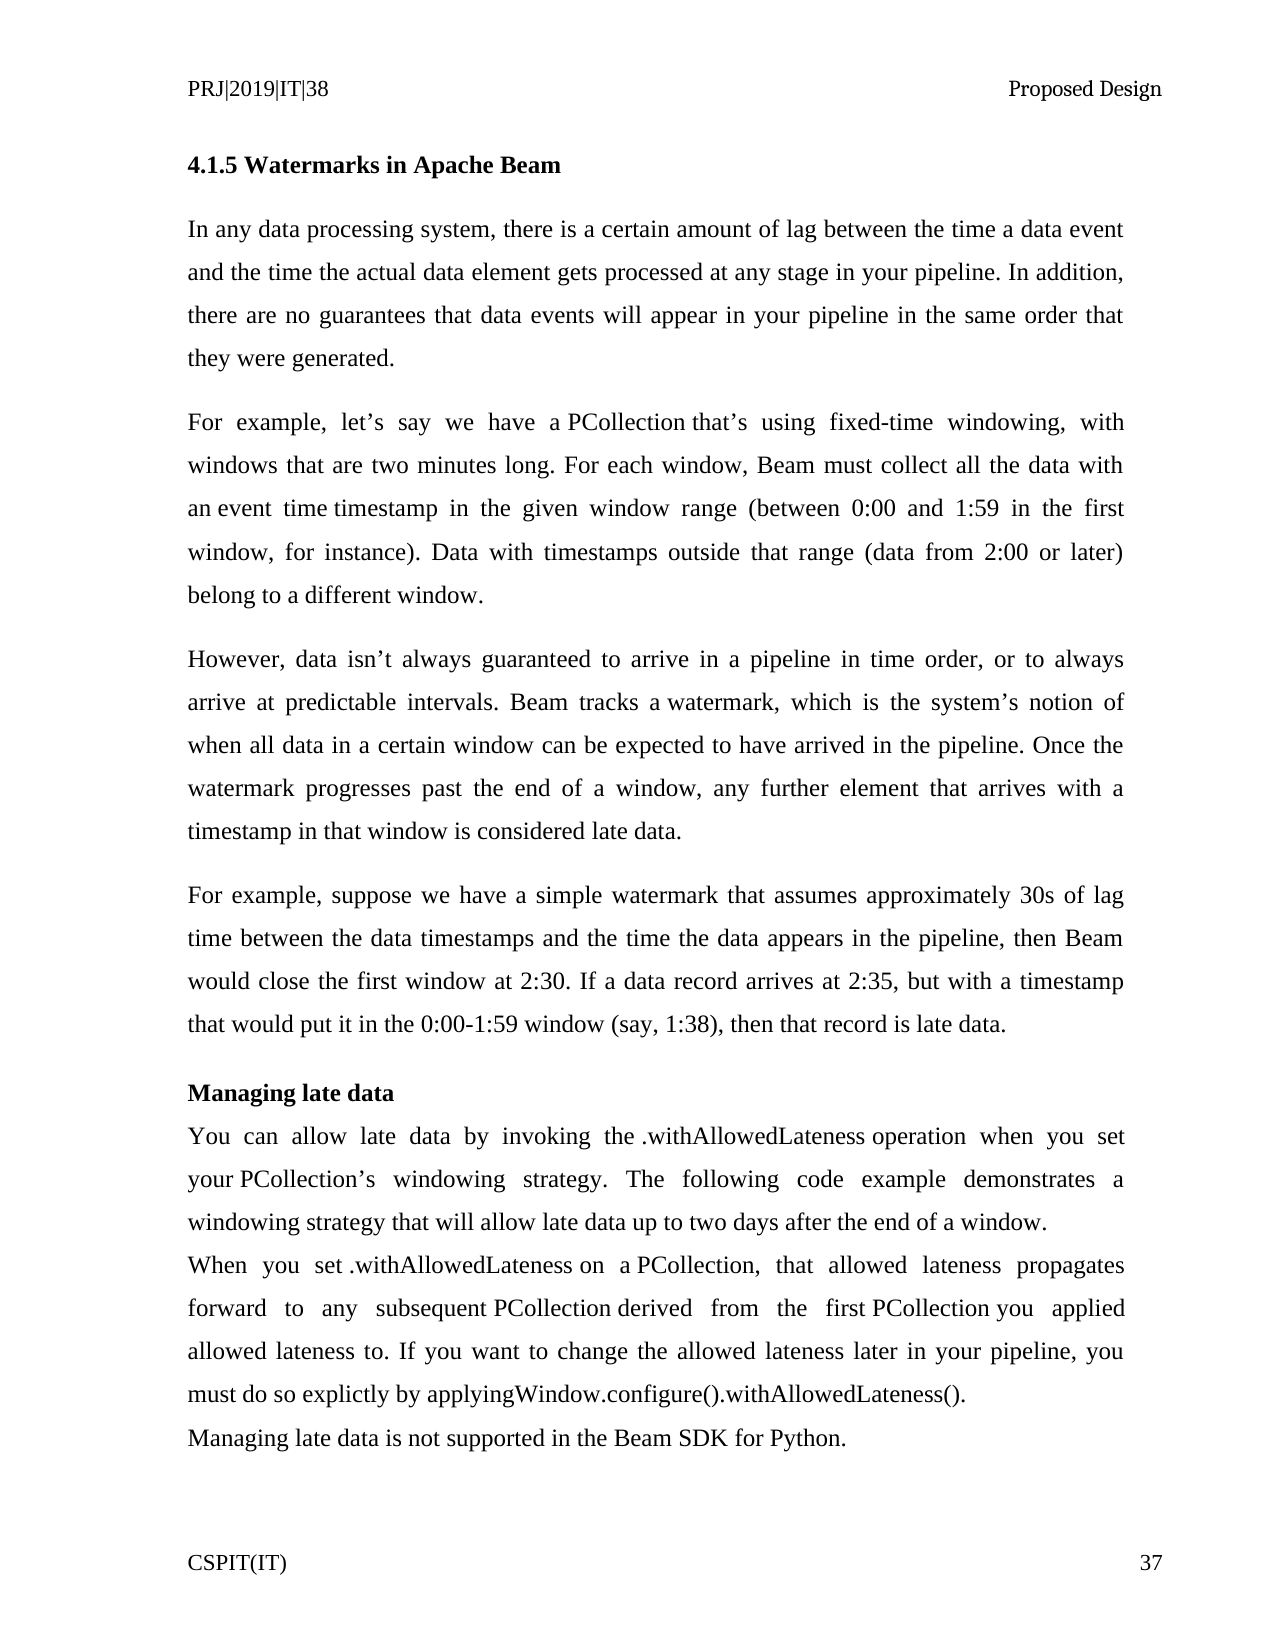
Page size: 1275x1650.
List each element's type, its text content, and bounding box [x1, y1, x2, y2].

text When you set .withAllowedLateness on a PCollection, that allowed lateness propagates forward to any subsequent PCollection derived from the first PCollection you applied allowed lateness to. If you want to change the allowed lateness later in your pipeline, you must do so explictly by applyingWindow.configure().withAllowedLateness(). [187, 1250, 1125, 1408]
text You can allow late data by invoking the .withAllowedLateness operation when you set your PCollection’s windowing strategy. The following code example demonstrates a windowing strategy that will allow late data up to two days after the end of a window. [187, 1121, 1125, 1236]
text 4.1.5 Watermarks in Apache Beam [187, 150, 1125, 179]
text Managing late data [187, 1078, 1125, 1106]
text However, data isn’t always guaranteed to arrive in a pipeline in time order, or to always arrive at predictable intervals. Beam tracks a watermark, which is the system’s notion of when all data in a certain window can be expected to have arrived in the pipeline. Once the watermark progresses past the end of a window, any further element that arrives with a timestamp in that window is considered late data. [187, 644, 1125, 845]
text For example, suppose we have a simple watermark that assumes approximately 30s of lag time between the data timestamps and the time the data appears in the pipeline, then Beam would close the first window at 2:30. If a data record arrives at 2:35, but with a timestamp that would put it in the 0:00-1:59 window (say, 1:38), then that record is late data. [187, 880, 1125, 935]
text For example, let’s say we have a PCollection that’s using fixed-time windowing, with windows that are two minutes long. For each window, Beam must collect all the data with an event time timestamp in the given window range (between 0:00 and 1:59 in the first window, for instance). Data with timestamps outside that range (data from 2:00 or later) belong to a different window. [187, 407, 1125, 608]
text For example, suppose we have a simple watermark that assumes approximately 30s of lag time between the data timestamps and the time the data appears in the pipeline, then Beam would close the first window at 2:30. If a data record arrives at 2:35, but with a timestamp that would put it in the 0:00-1:59 window (say, 1:38), then that record is late data. [187, 936, 1125, 1038]
text In any data processing system, there is a certain amount of lag between the time a data event and the time the actual data element gets processed at any stage in your pipeline. In addition, there are no guarantees that data events will appear in your pipeline in the same order that they were generated. [187, 214, 1125, 372]
text Managing late data is not supported in the Beam SDK for Python. [187, 1423, 1125, 1451]
